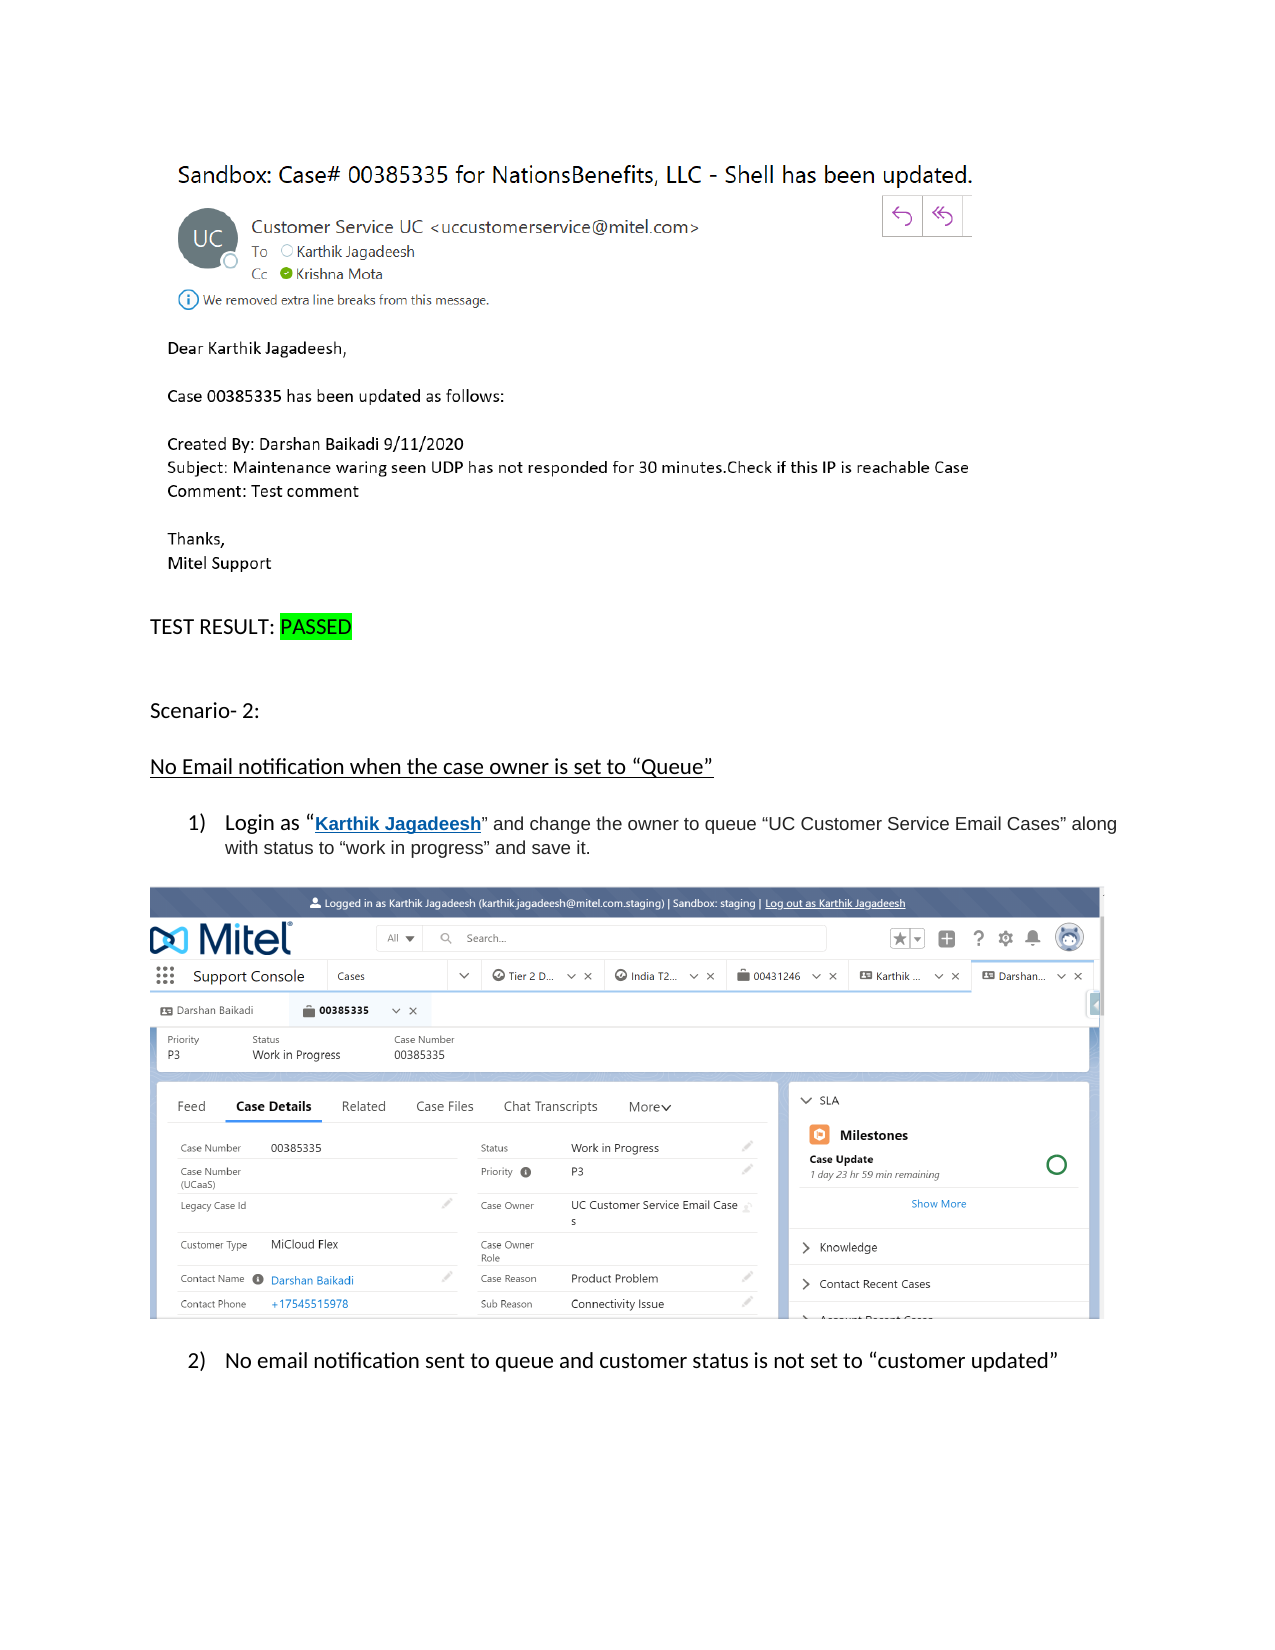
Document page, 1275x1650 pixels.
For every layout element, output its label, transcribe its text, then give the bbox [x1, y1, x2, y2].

picture [150, 886, 1105, 1319]
text Scenario- 2: [150, 696, 1125, 724]
list Login as “Karthik Jagadeesh” and change the owner to queue “UC Customer Service Email Cases” along with status to “work in progress” and save it. [187, 808, 1125, 858]
picture [150, 150, 972, 585]
text No Email notification when the case owner is set to “Queue” [150, 752, 1125, 781]
list No email notification sent to queue and customer status is not set to “customer updated” [187, 1346, 1125, 1374]
text TEST RESULT: PASSED [150, 612, 1125, 640]
